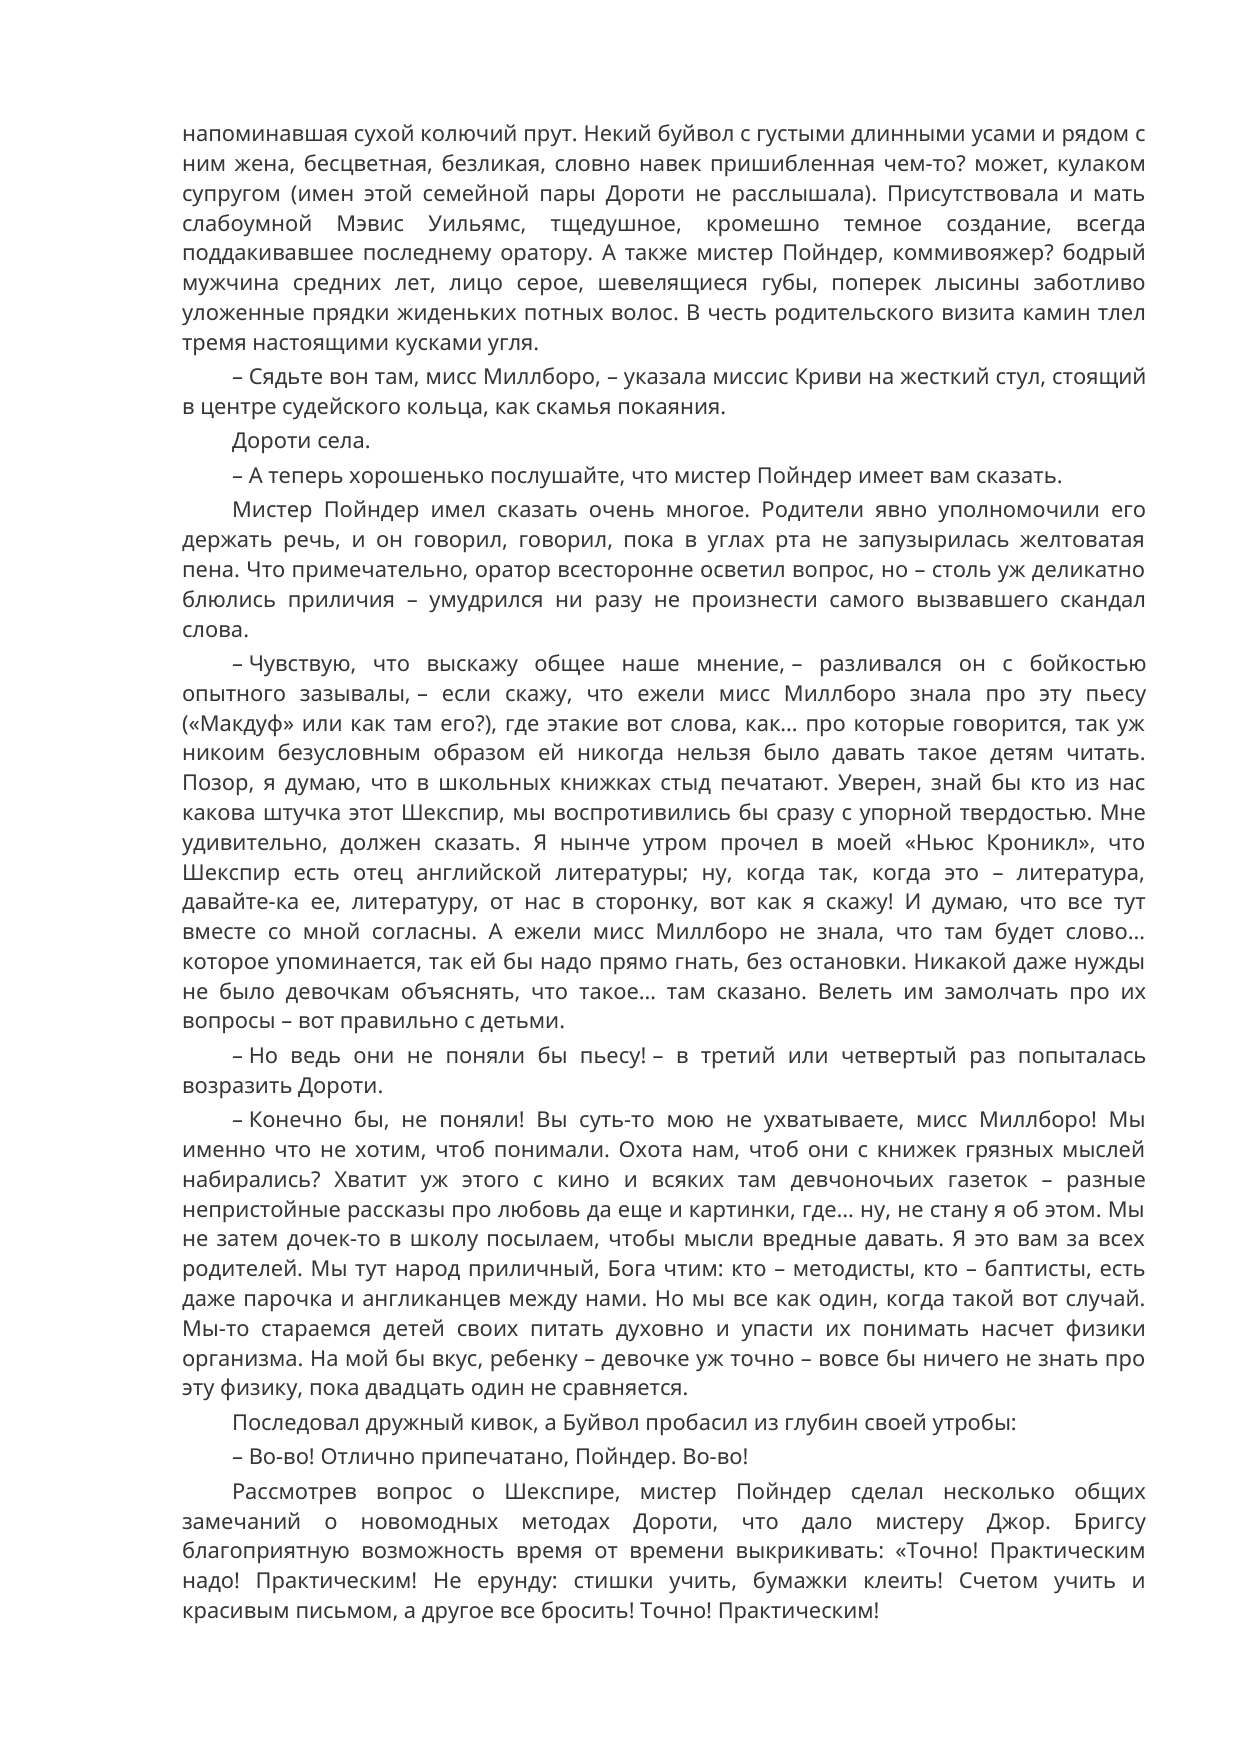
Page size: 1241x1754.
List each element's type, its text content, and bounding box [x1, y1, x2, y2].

text Последовал дружный кивок, а Буйвол пробасил из глубин своей утробы: [182, 1407, 1147, 1437]
text Дороти села. [182, 425, 1147, 455]
text – Во-во! Отлично припечатано, Пойндер. Во-во! [182, 1441, 1147, 1471]
text Рассмотрев вопрос о Шекспире, мистер Пойндер сделал несколько общих замечаний о новомодных методах Дороти, что дало мистеру Джор. Бригсу благоприятную возможность время от времени выкрикивать: «Точно! Практическим надо! Практическим! Не ерунду: стишки учить, бумажки клеить! Счетом учить и красивым письмом, а другое все бросить! Точно! Практическим! [182, 1476, 1147, 1625]
text – Сядьте вон там, мисс Миллборо, – указала миссис Криви на жесткий стул, стоящий в центре судейского кольца, как скамья покаяния. [182, 361, 1147, 421]
text – Конечно бы, не поняли! Вы суть-то мою не ухватываете, мисс Миллборо! Мы именно что не хотим, чтоб понимали. Охота нам, чтоб они с книжек грязных мыслей набирались? Хватит уж этого с кино и всяких там девчоночьих газеток – разные непристойные рассказы про любовь да еще и картинки, где… ну, не стану я об этом. Мы не затем дочек-то в школу посылаем, чтобы мысли вредные давать. Я это вам за всех родителей. Мы тут народ приличный, Бога чтим: кто – методисты, кто – баптисты, есть даже парочка и англиканцев между нами. Но мы все как один, когда такой вот случай. Мы-то стараемся детей своих питать духовно и упасти их понимать насчет физики организма. На мой бы вкус, ребенку – девочке уж точно – вовсе бы ничего не знать про эту физику, пока двадцать один не сравняется. [182, 1104, 1147, 1402]
text – А теперь хорошенько послушайте, что мистер Пойндер имеет вам сказать. [182, 460, 1147, 490]
text – Но ведь они не поняли бы пьесу! – в третий или четвертый раз попыталась возразить Дороти. [182, 1040, 1147, 1099]
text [182, 118, 1147, 356]
text Мистер Пойндер имел сказать очень многое. Родители явно уполномочили его держать речь, и он говорил, говорил, пока в углах рта не запузырилась желтоватая пена. Что примечательно, оратор всесторонне осветил вопрос, но – столь уж деликатно блюлись приличия – умудрился ни разу не произнести самого вызвавшего скандал слова. [182, 494, 1147, 643]
text – Чувствую, что выскажу общее наше мнение, – разливался он с бойкостью опытного зазывалы, – если скажу, что ежели мисс Миллборо знала про эту пьесу («Макдуф» или как там его?), где этакие вот слова, как… про которые говорится, так уж никоим безусловным образом ей никогда нельзя было давать такое детям читать. Позор, я думаю, что в школьных книжках стыд печатают. Уверен, знай бы кто из нас какова штучка этот Шекспир, мы воспротивились бы сразу с упорной твердостью. Мне удивительно, должен сказать. Я нынче утром прочел в моей «Ньюс Кроникл», что Шекспир есть отец английской литературы; ну, когда так, когда это – литература, давайте-ка ее, литературу, от нас в сторонку, вот как я скажу! И думаю, что все тут вместе со мной согласны. А ежели мисс Миллборо не знала, что там будет слово… которое упоминается, так ей бы надо прямо гнать, без остановки. Никакой даже нужды не было девочкам объяснять, что такое… там сказано. Велеть им замолчать про их вопросы – вот правильно с детьми. [182, 648, 1147, 1035]
